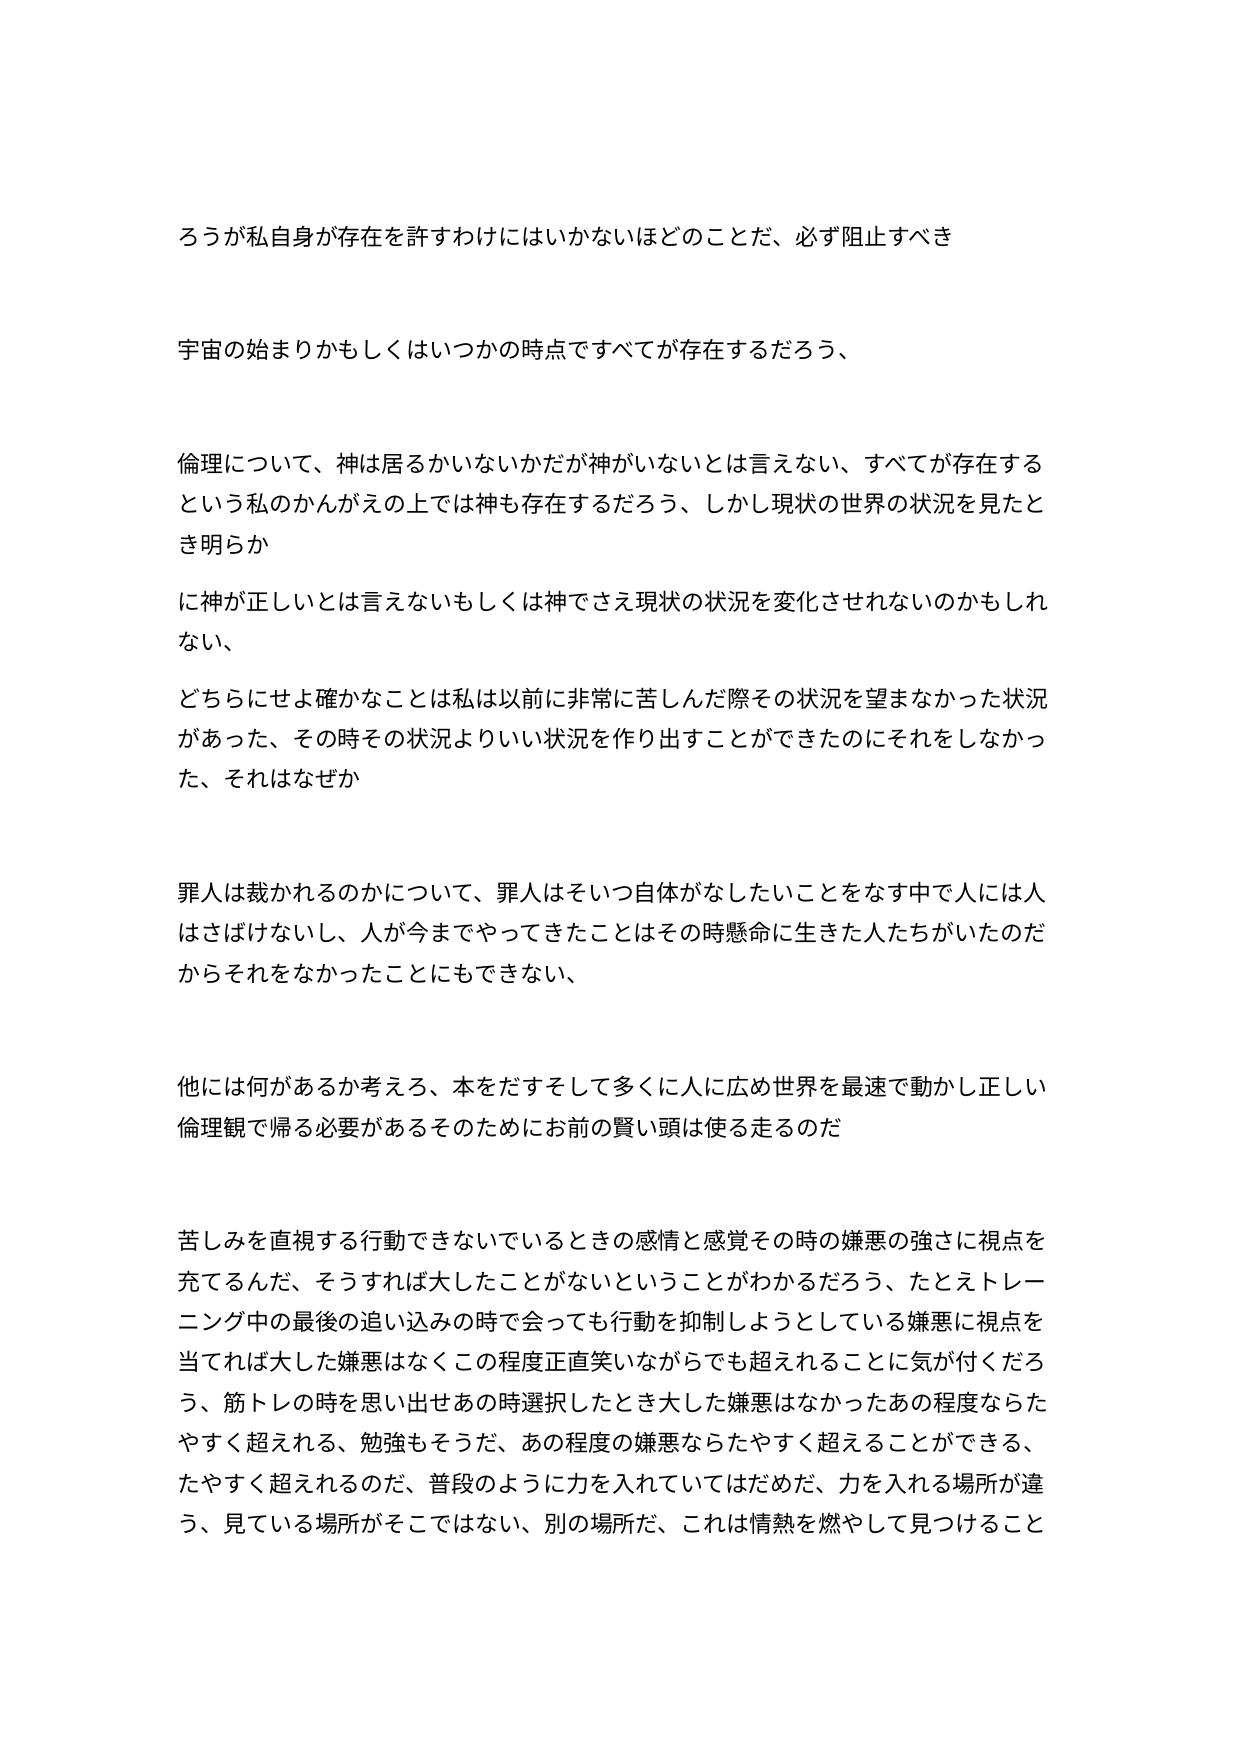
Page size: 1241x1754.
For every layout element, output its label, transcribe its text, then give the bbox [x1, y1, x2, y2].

text に神が正しいとは言えないもしくは神でさえ現状の状況を変化させれないのかもしれない、 [177, 581, 1063, 659]
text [177, 217, 1063, 254]
text 宇宙の始まりかもしくはいつかの時点ですべてが存在するだろう、 [177, 330, 1063, 368]
text 罪人は裁かれるのかについて、罪人はそいつ自体がなしたいことをなす中で人には人はさばけないし、人が今までやってきたことはその時懸命に生きた人たちがいたのだからそれをなかったことにもできない、 [177, 873, 1063, 991]
text 倫理について、神は居るかいないかだが神がいないとは言えない、すべてが存在するという私のかんがえの上では神も存在するだろう、しかし現状の世界の状況を見たとき明らか [177, 444, 1063, 562]
text どちらにせよ確かなことは私は以前に非常に苦しんだ際その状況を望まなかった状況があった、その時その状況よりいい状況を作り出すことができたのにそれをしなかった、それはなぜか [177, 678, 1063, 797]
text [177, 1221, 1063, 1541]
text 他には何があるか考えろ、本をだすそして多くに人に広め世界を最速で動かし正しい倫理観で帰る必要があるそのためにお前の賢い頭は使る走るのだ [177, 1067, 1063, 1145]
